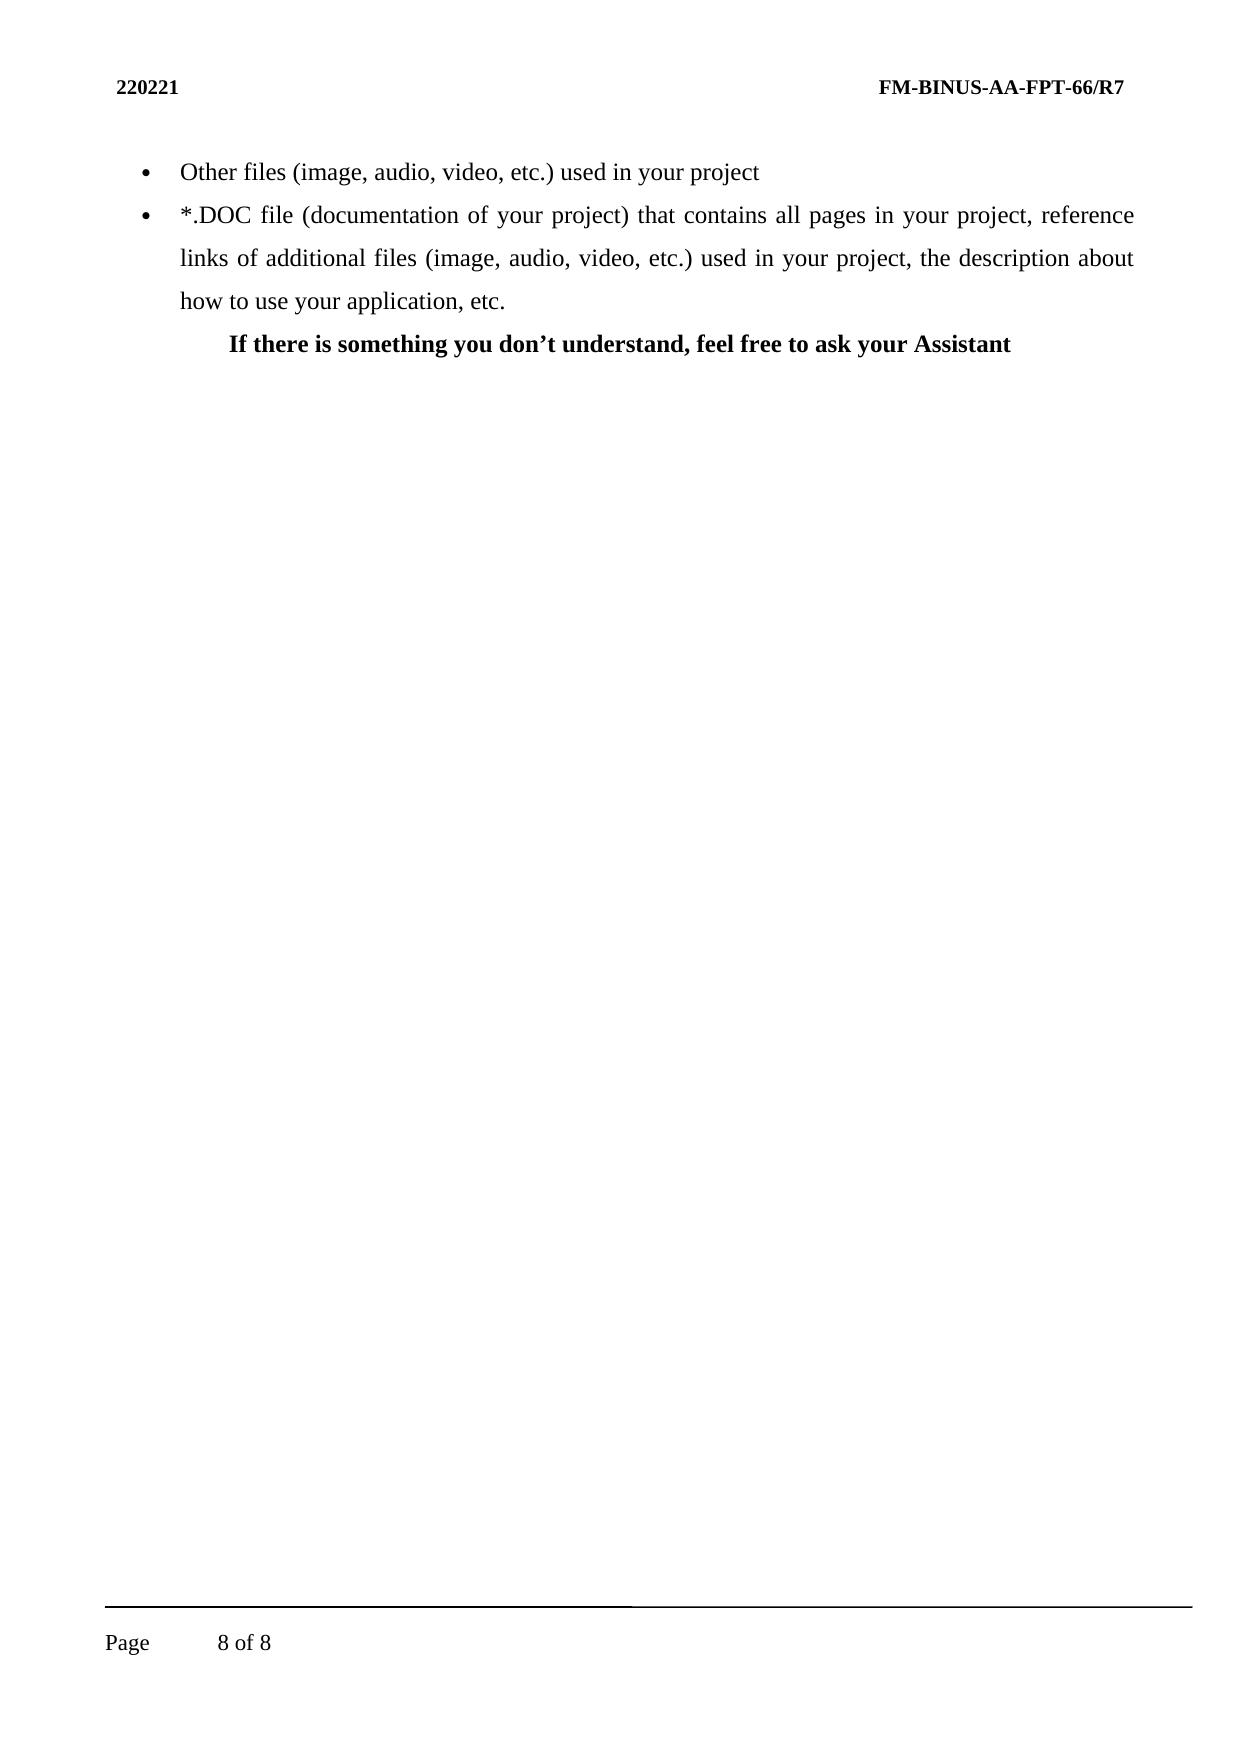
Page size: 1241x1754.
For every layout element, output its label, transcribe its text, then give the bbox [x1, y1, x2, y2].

list Other files (image, audio, video, etc.) used in your project [142, 157, 1135, 185]
text If there is something you don’t understand, feel free to ask your Assistant [105, 329, 1135, 358]
list *.DOC file (documentation of your project) that contains all pages in your project, reference links of additional files (image, audio, video, etc.) used in your project, the description about how to use your application, etc. [142, 200, 1135, 315]
